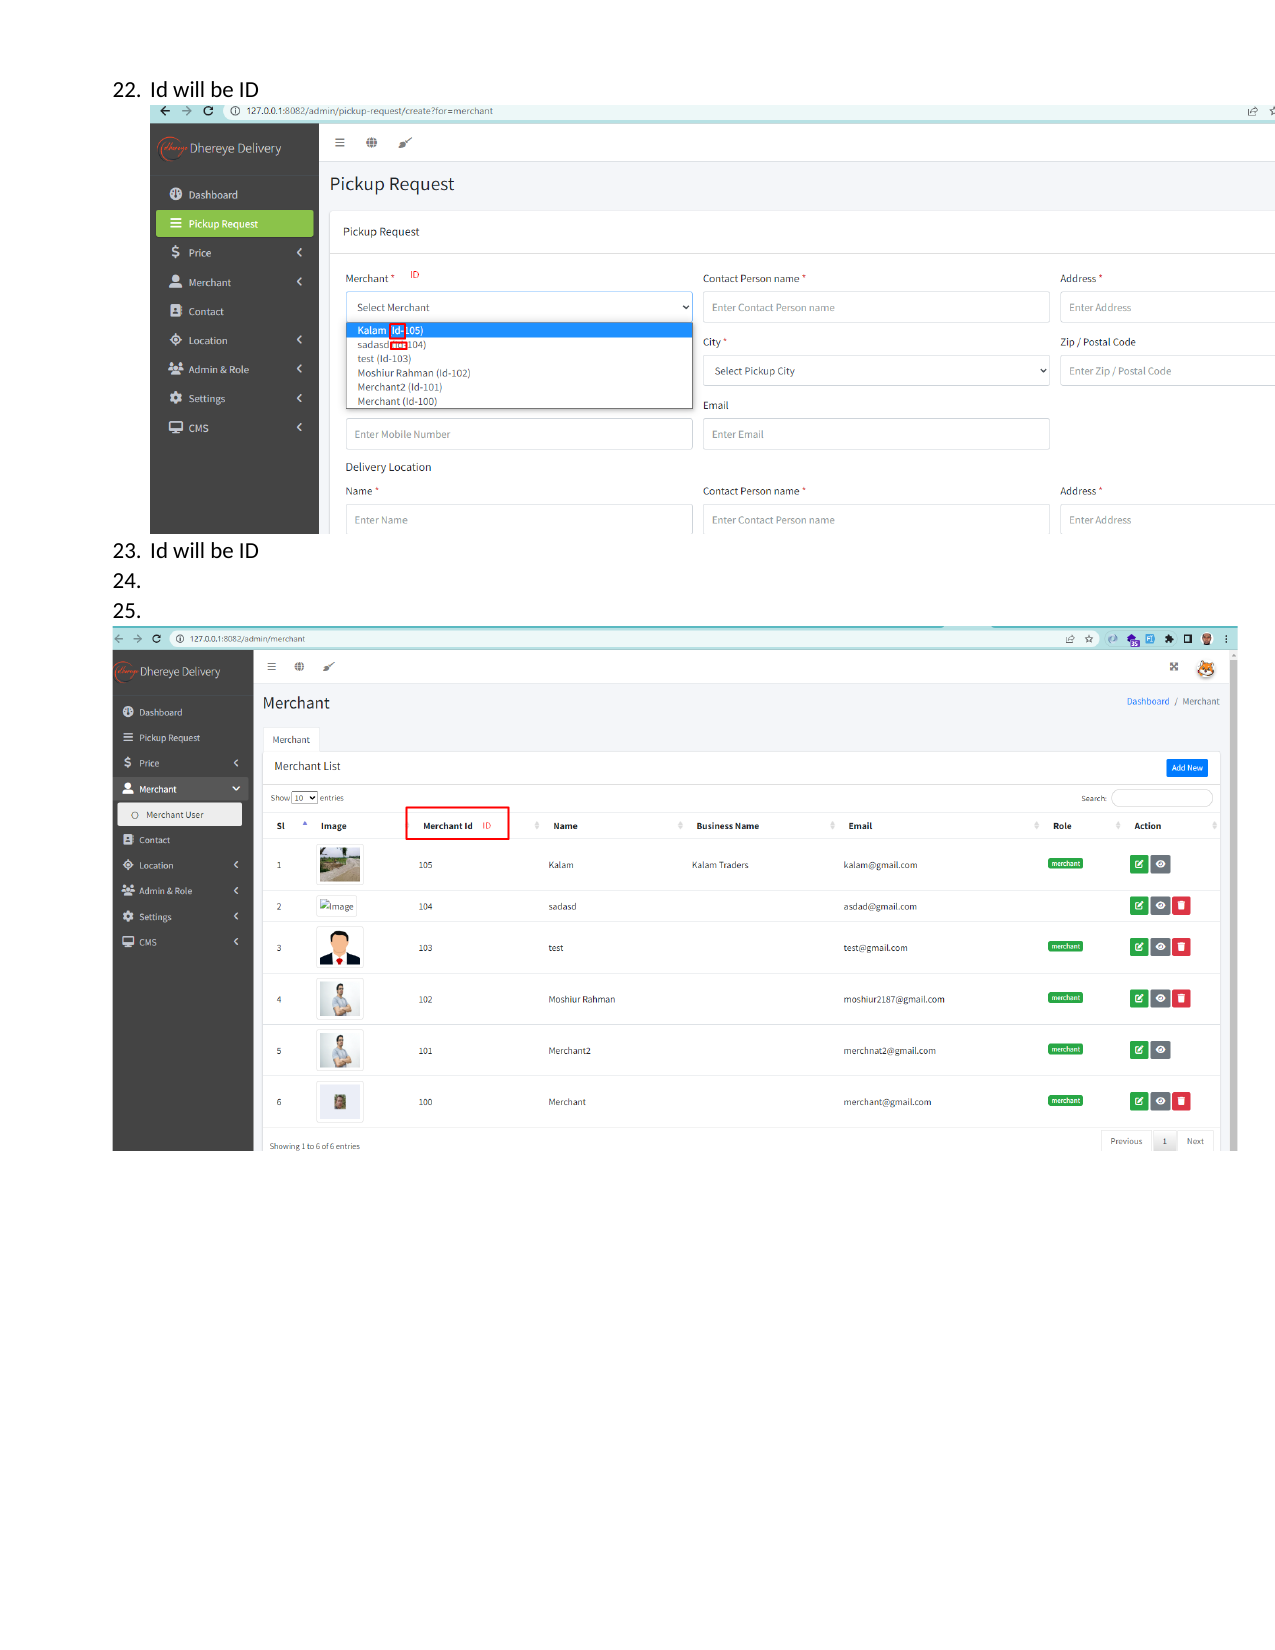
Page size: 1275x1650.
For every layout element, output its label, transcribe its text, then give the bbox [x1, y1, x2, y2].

picture [150, 105, 1275, 534]
list Id will be ID [112, 536, 1200, 564]
picture [112, 626, 1238, 1151]
